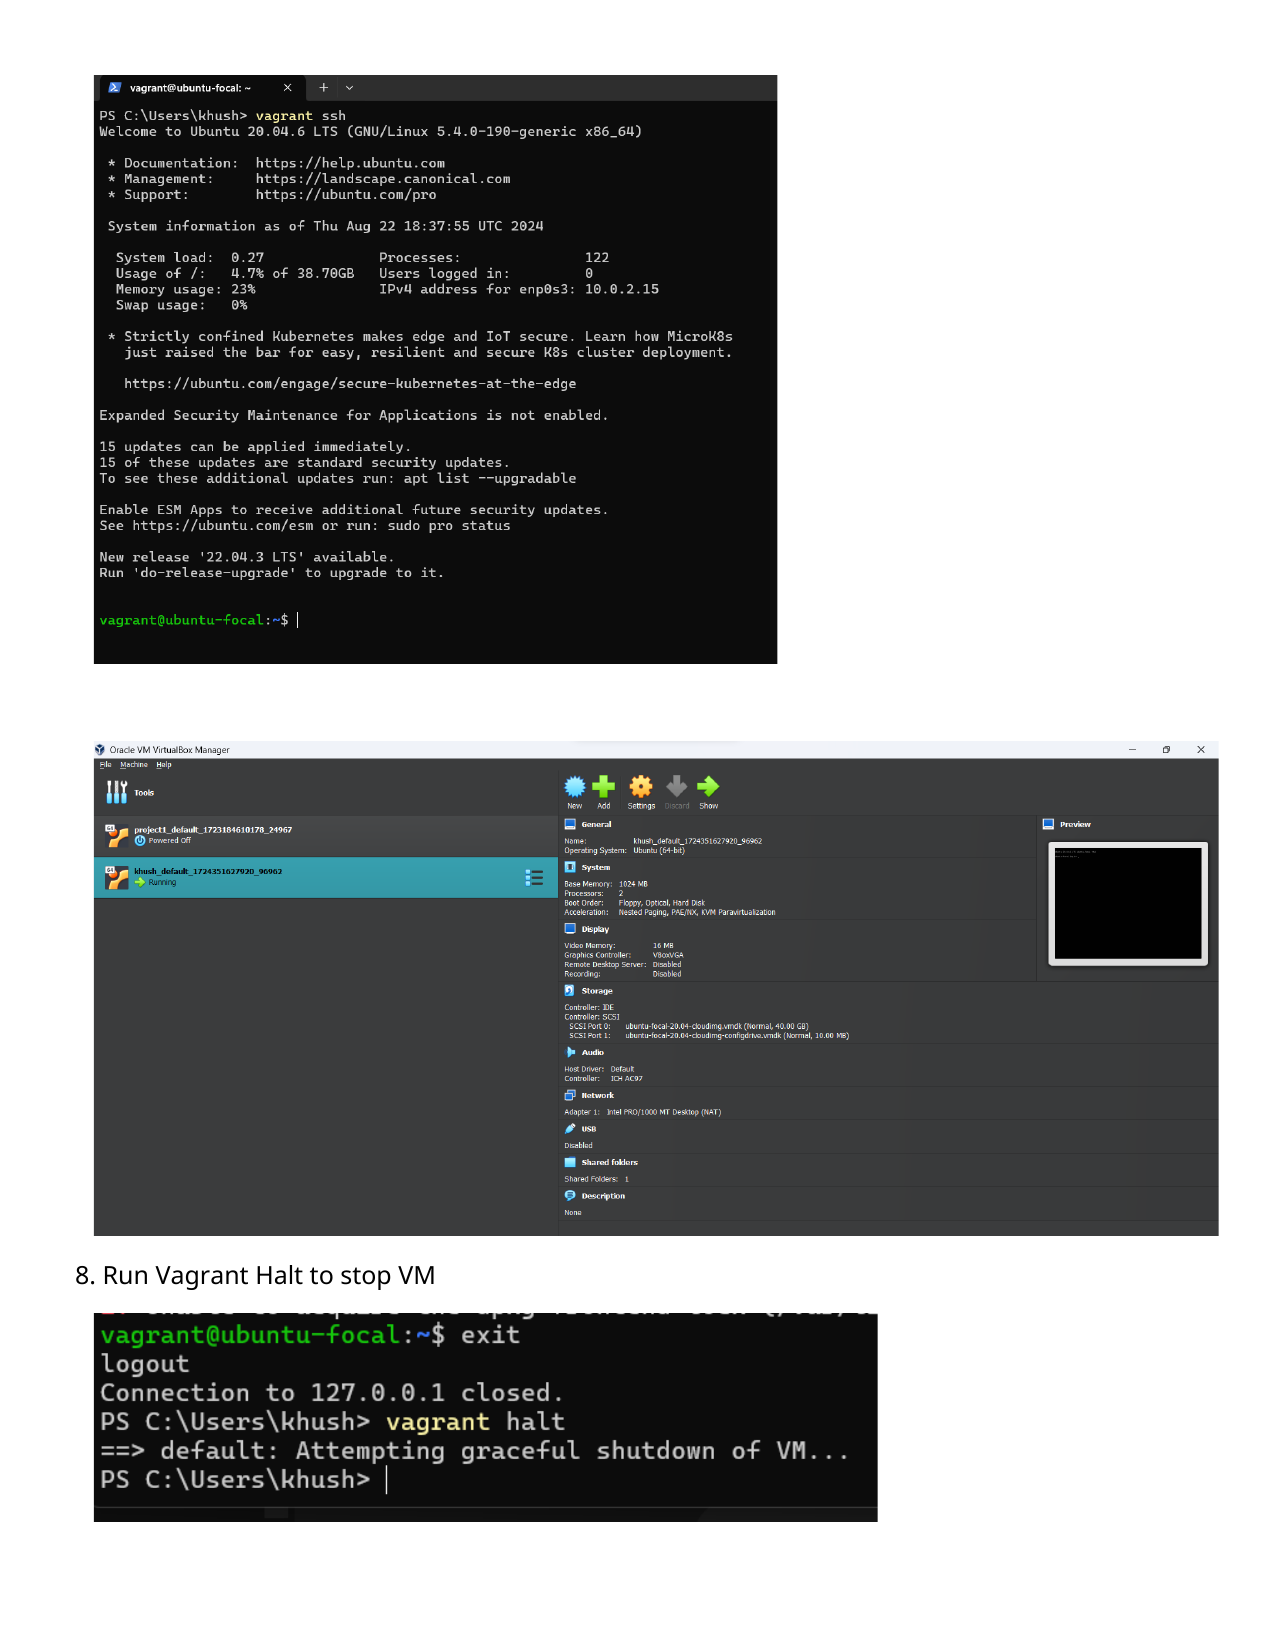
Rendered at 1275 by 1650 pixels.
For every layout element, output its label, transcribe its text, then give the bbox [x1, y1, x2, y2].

text 8. Run Vagrant Halt to stop VM [75, 1257, 1200, 1292]
